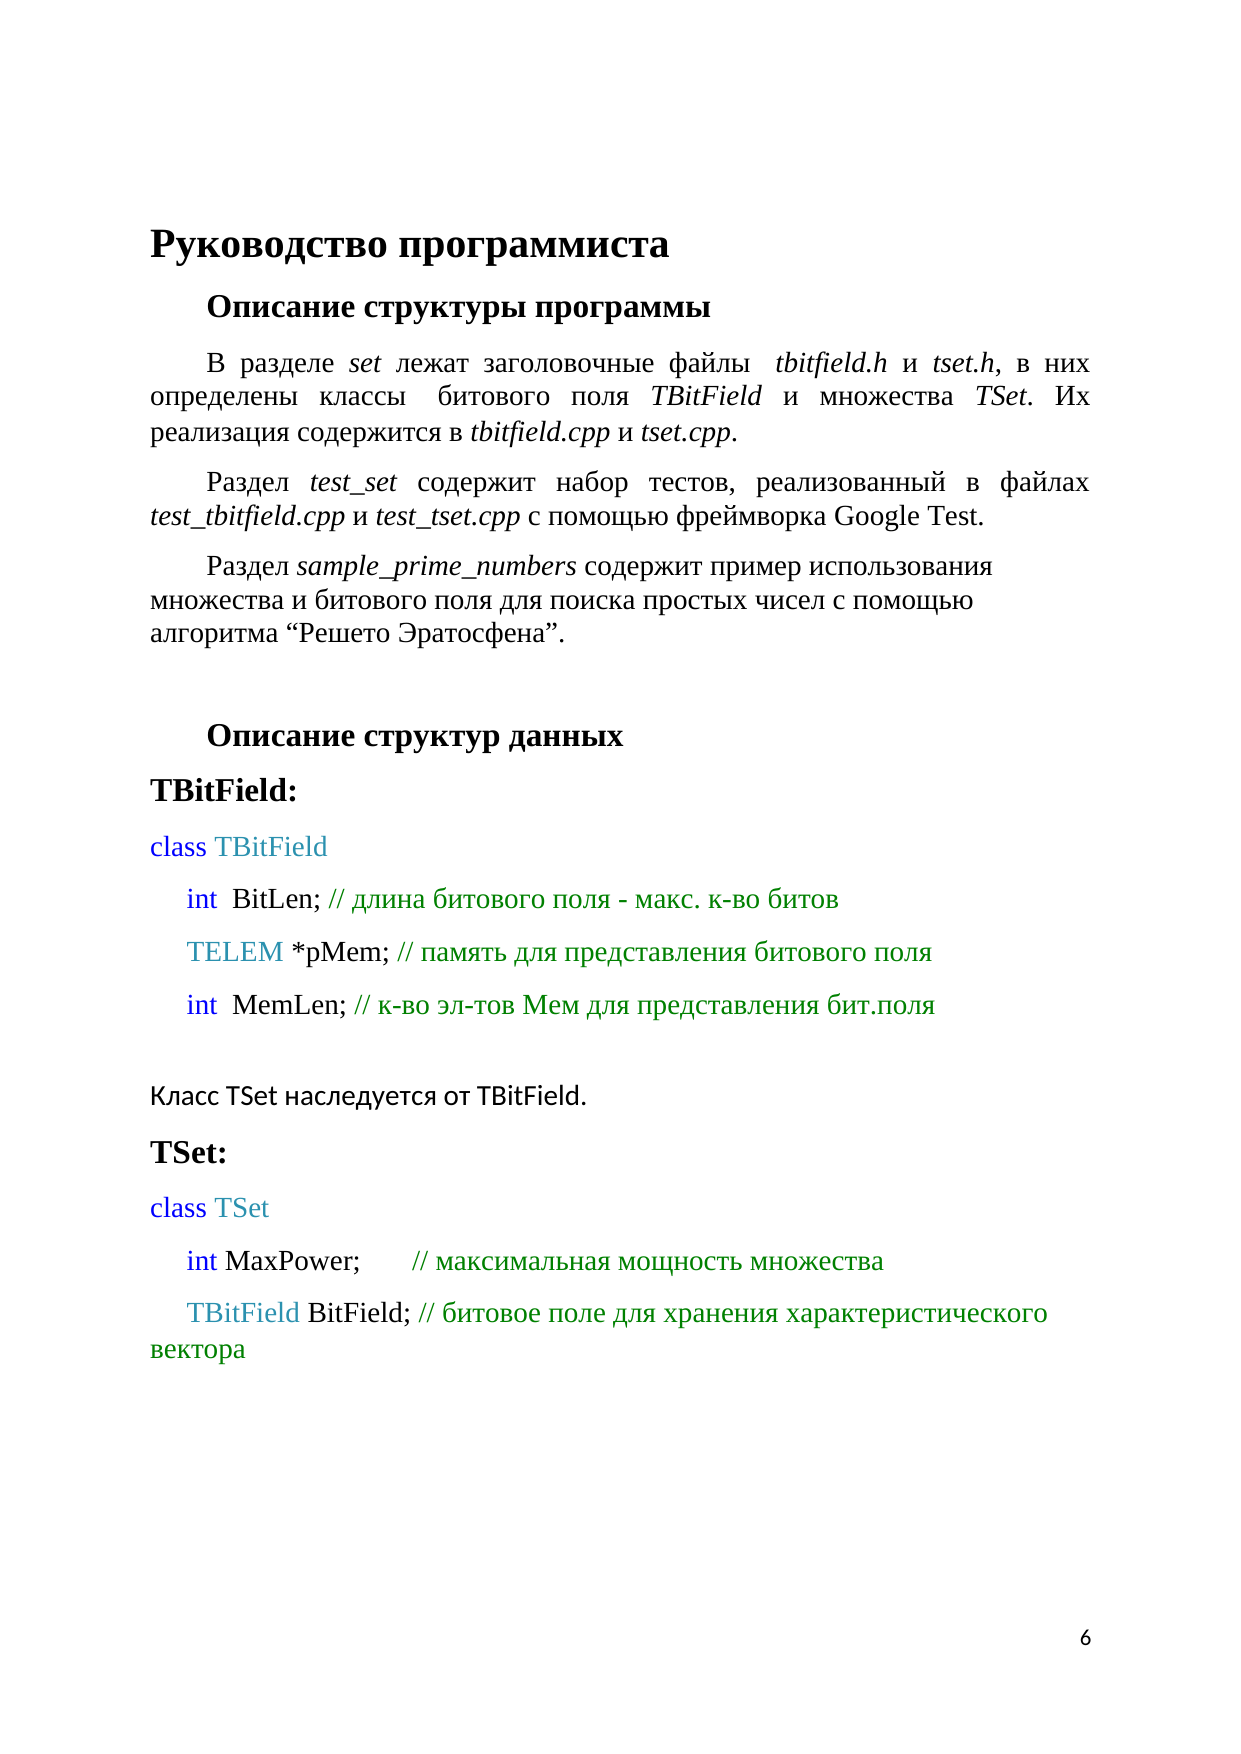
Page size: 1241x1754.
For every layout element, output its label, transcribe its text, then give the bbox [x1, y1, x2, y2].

text class TBitField [150, 829, 1090, 862]
text int MaxPower; // максимальная мощность множества [150, 1243, 1090, 1276]
text TBitField: [150, 771, 1090, 809]
text int MemLen; // к-во эл-тов Мем для представления бит.поля [150, 987, 1090, 1021]
text Руководство программиста [150, 218, 1090, 266]
text class TSet [150, 1190, 1090, 1223]
text Описание структуры программы [150, 287, 1090, 325]
text TELEM *pMem; // память для представления битового поля [150, 934, 1090, 968]
text int BitLen; // длина битового поля - макс. к-во битов [150, 882, 1090, 915]
text TSet: [150, 1132, 1090, 1170]
text Раздел test_set содержит набор тестов, реализованный в файлах test_tbitfield.cpp и test_tset.cpp с помощью фреймворка Google Test. [150, 464, 1090, 532]
text В разделе set лежат заголовочные файлы tbitfield.h и tset.h, в них определены классы битового поля TBitField и множества TSet. Их реализация содержится в tbitfield.cpp и tset.cpp. [150, 345, 1090, 448]
text Класс TSet наследуется от TBitField. [150, 1077, 1090, 1112]
text Описание структур данных [150, 716, 1090, 754]
text Раздел sample_prime_numbers содержит пример использования множества и битового поля для поиска простых чисел с помощью алгоритма “Решето Эратосфена”. [150, 548, 1090, 649]
text TBitField BitField; // битовое поле для хранения характеристического вектора [150, 1296, 1090, 1365]
